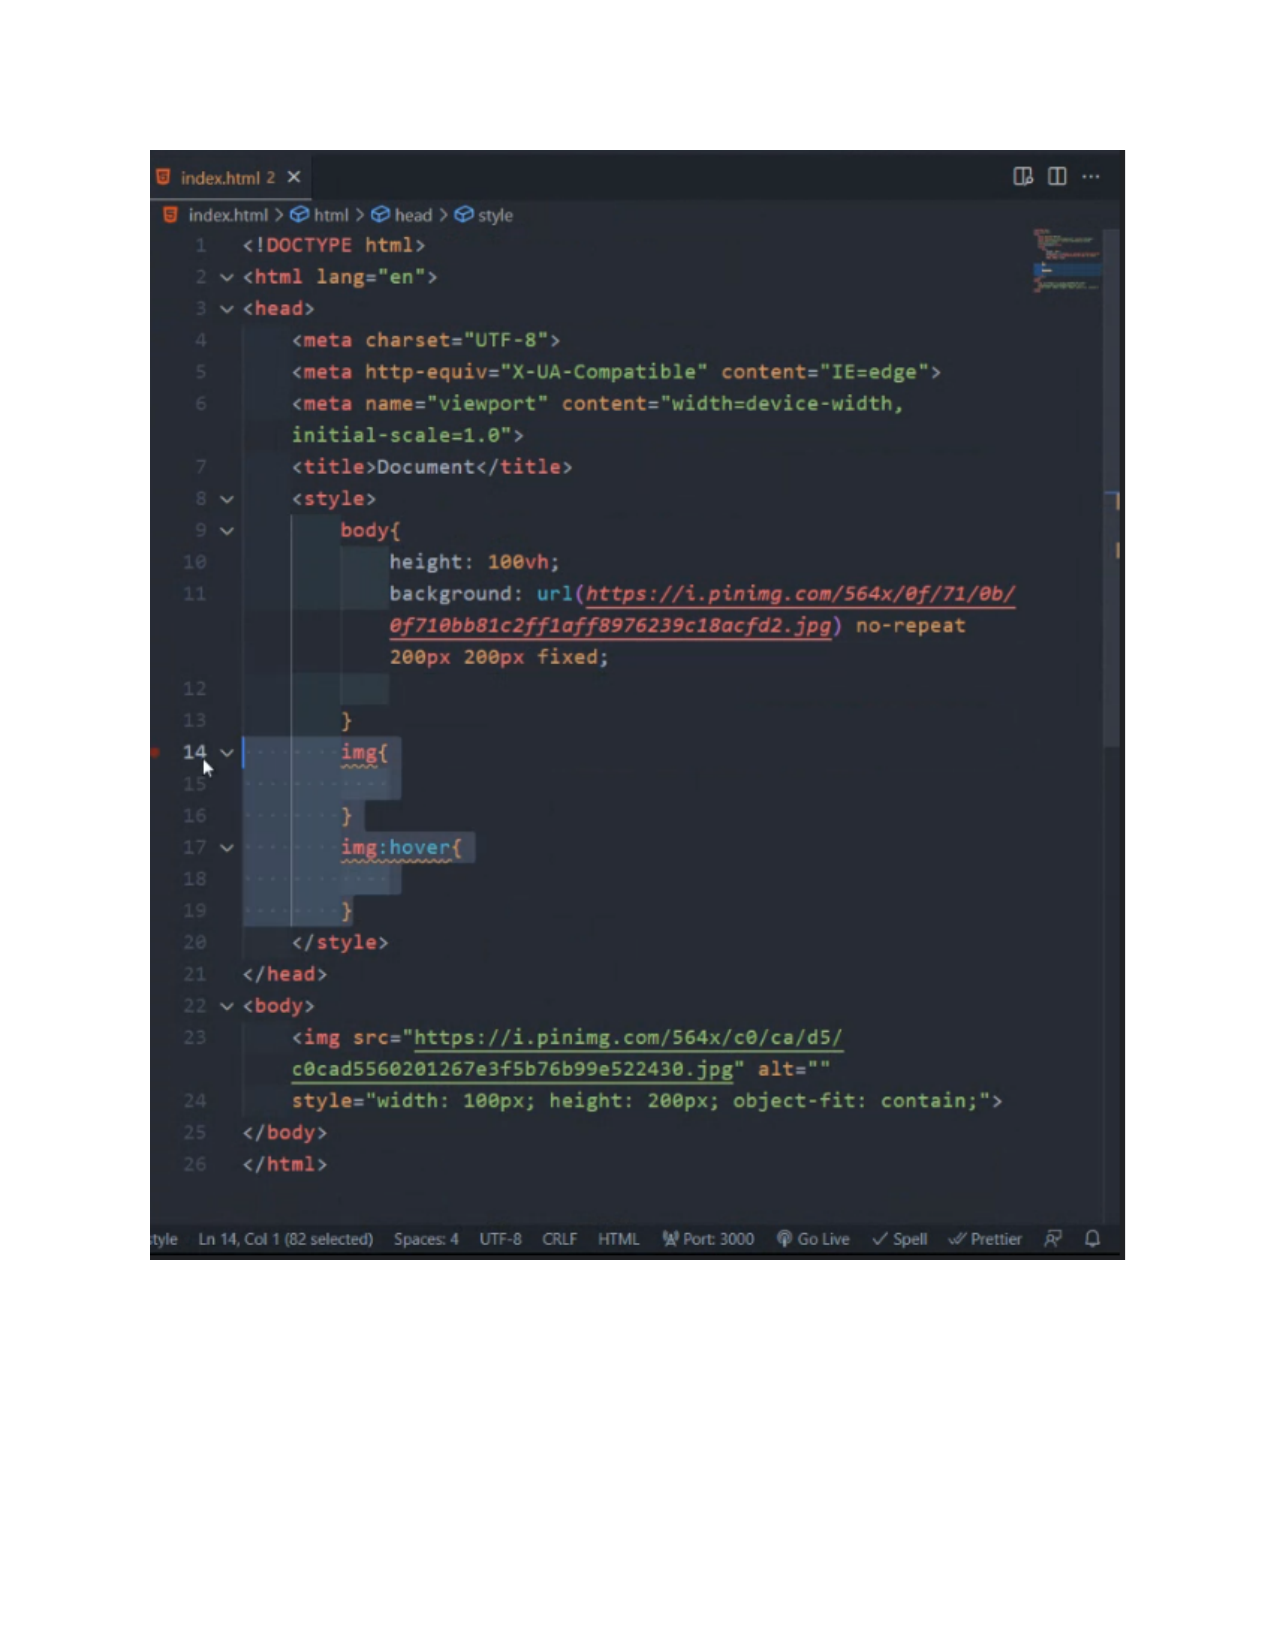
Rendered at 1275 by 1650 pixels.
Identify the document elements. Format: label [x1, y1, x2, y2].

picture [150, 150, 1125, 1260]
